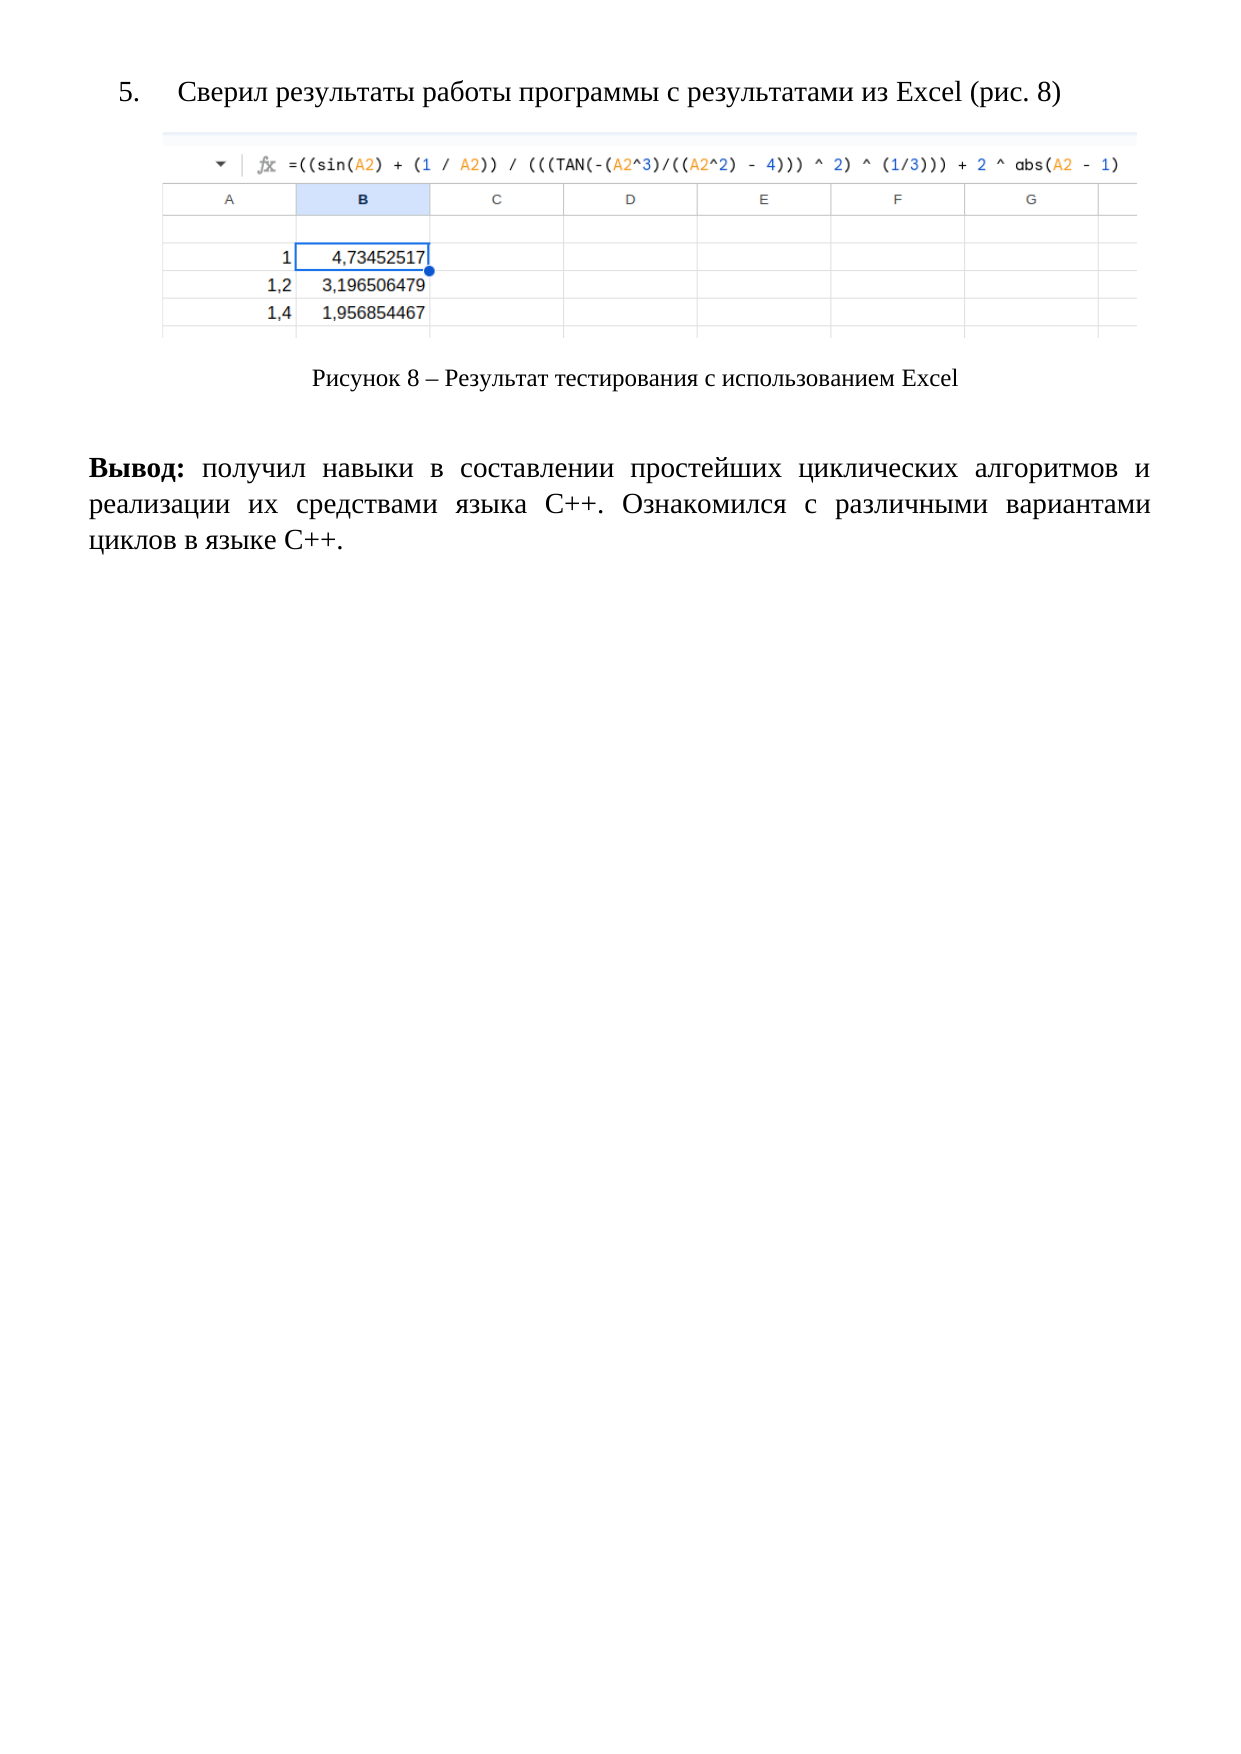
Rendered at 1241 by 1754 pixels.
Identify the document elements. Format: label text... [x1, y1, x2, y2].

text Вывод: получил навыки в составлении простейших циклических алгоритмов и реализации их средствами языка С++. Ознакомился с различными вариантами циклов в языке С++. [88, 450, 1152, 556]
text Рисунок 8 – Результат тестирования с использованием Excel [118, 363, 1152, 392]
picture [162, 132, 1137, 338]
list Сверил результаты работы программы с результатами из Excel (рис. 8) [118, 74, 1181, 107]
